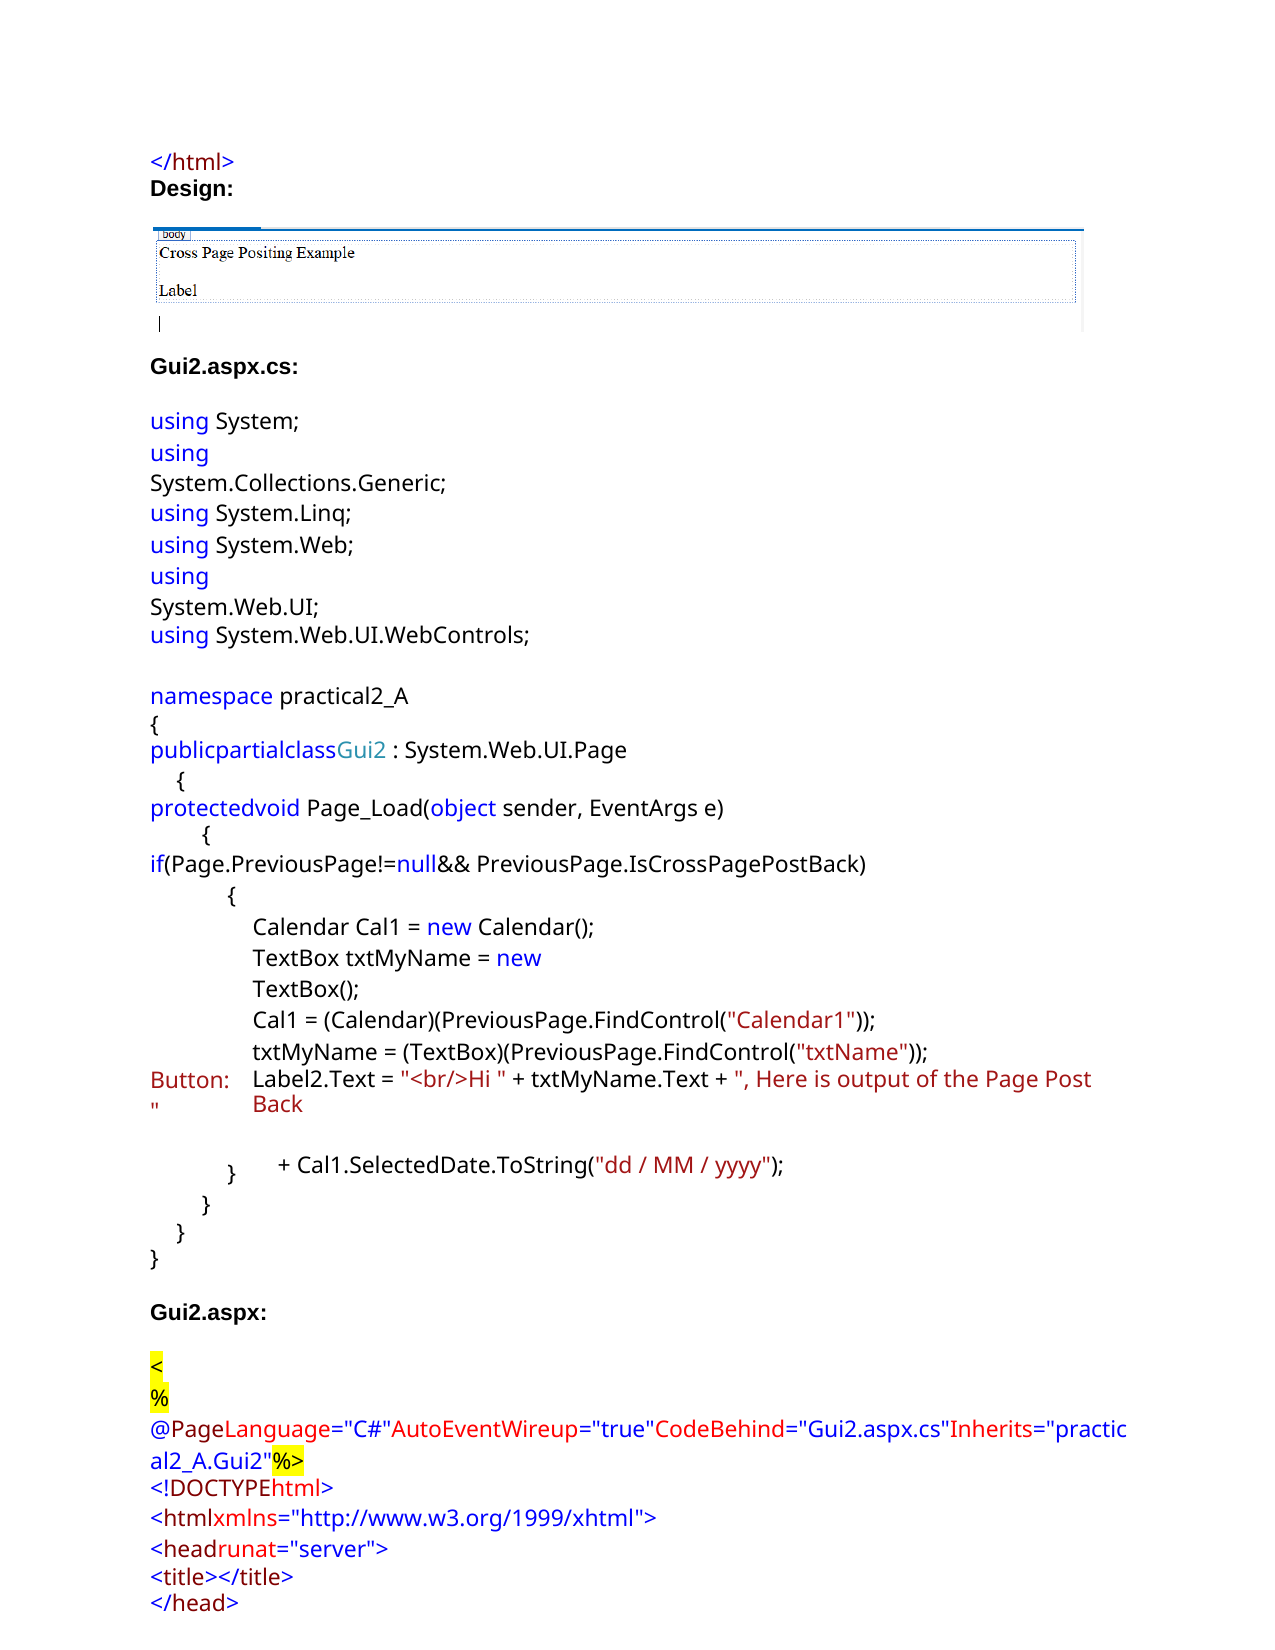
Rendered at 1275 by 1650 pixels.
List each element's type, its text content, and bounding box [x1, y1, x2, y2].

text { [227, 879, 1142, 911]
text namespace practical2_A [150, 680, 1142, 711]
subtitle Gui2.aspx: [150, 1299, 1142, 1325]
text <!DOCTYPEhtml> [150, 1476, 1142, 1502]
text using System.Collections.Generic; using System.Linq; [150, 437, 501, 529]
text <headrunat="server"> [150, 1533, 1142, 1565]
text } [202, 1188, 237, 1219]
text <title></title> [150, 1565, 1142, 1591]
text </head> [150, 1591, 1142, 1617]
text } [176, 1219, 237, 1246]
text Button: " [150, 1063, 237, 1126]
text { [176, 764, 1142, 795]
text Cal1 = (Calendar)(PreviousPage.FindControl("Calendar1")); txtMyName = (TextBox)(PreviousPage.FindControl("txtName")); [252, 1004, 974, 1067]
text } [150, 1246, 237, 1272]
text using System; [150, 405, 1142, 436]
text + Cal1.SelectedDate.ToString("dd / MM / yyyy"); [277, 1149, 1142, 1180]
text protectedvoid Page_Load(object sender, EventArgs e) [150, 795, 1142, 822]
text { [202, 822, 1142, 848]
text </html> [150, 150, 1142, 176]
text using System.Web; using System.Web.UI; [150, 529, 378, 622]
text using System.Web.UI.WebControls; [150, 622, 1142, 649]
text <%@PageLanguage="C#"AutoEventWireup="true"CodeBehind="Gui2.aspx.cs"Inherits="practic al2_A.Gui2"%> [150, 1351, 1142, 1476]
text { [150, 712, 1142, 738]
text Calendar Cal1 = new Calendar(); TextBox txtMyName = new TextBox(); [252, 911, 639, 1004]
text if(Page.PreviousPage!=null&& PreviousPage.IsCrossPagePostBack) [150, 848, 1142, 879]
text Label2.Text = "<br/>Hi " + txtMyName.Text + ", Here is output of the Page Post Back [252, 1067, 1142, 1118]
picture [153, 227, 1084, 332]
subtitle Design: [150, 176, 1142, 202]
text publicpartialclassGui2 : System.Web.UI.Page [150, 738, 1142, 764]
text <htmlxmlns="http://www.w3.org/1999/xhtml"> [150, 1502, 1142, 1533]
